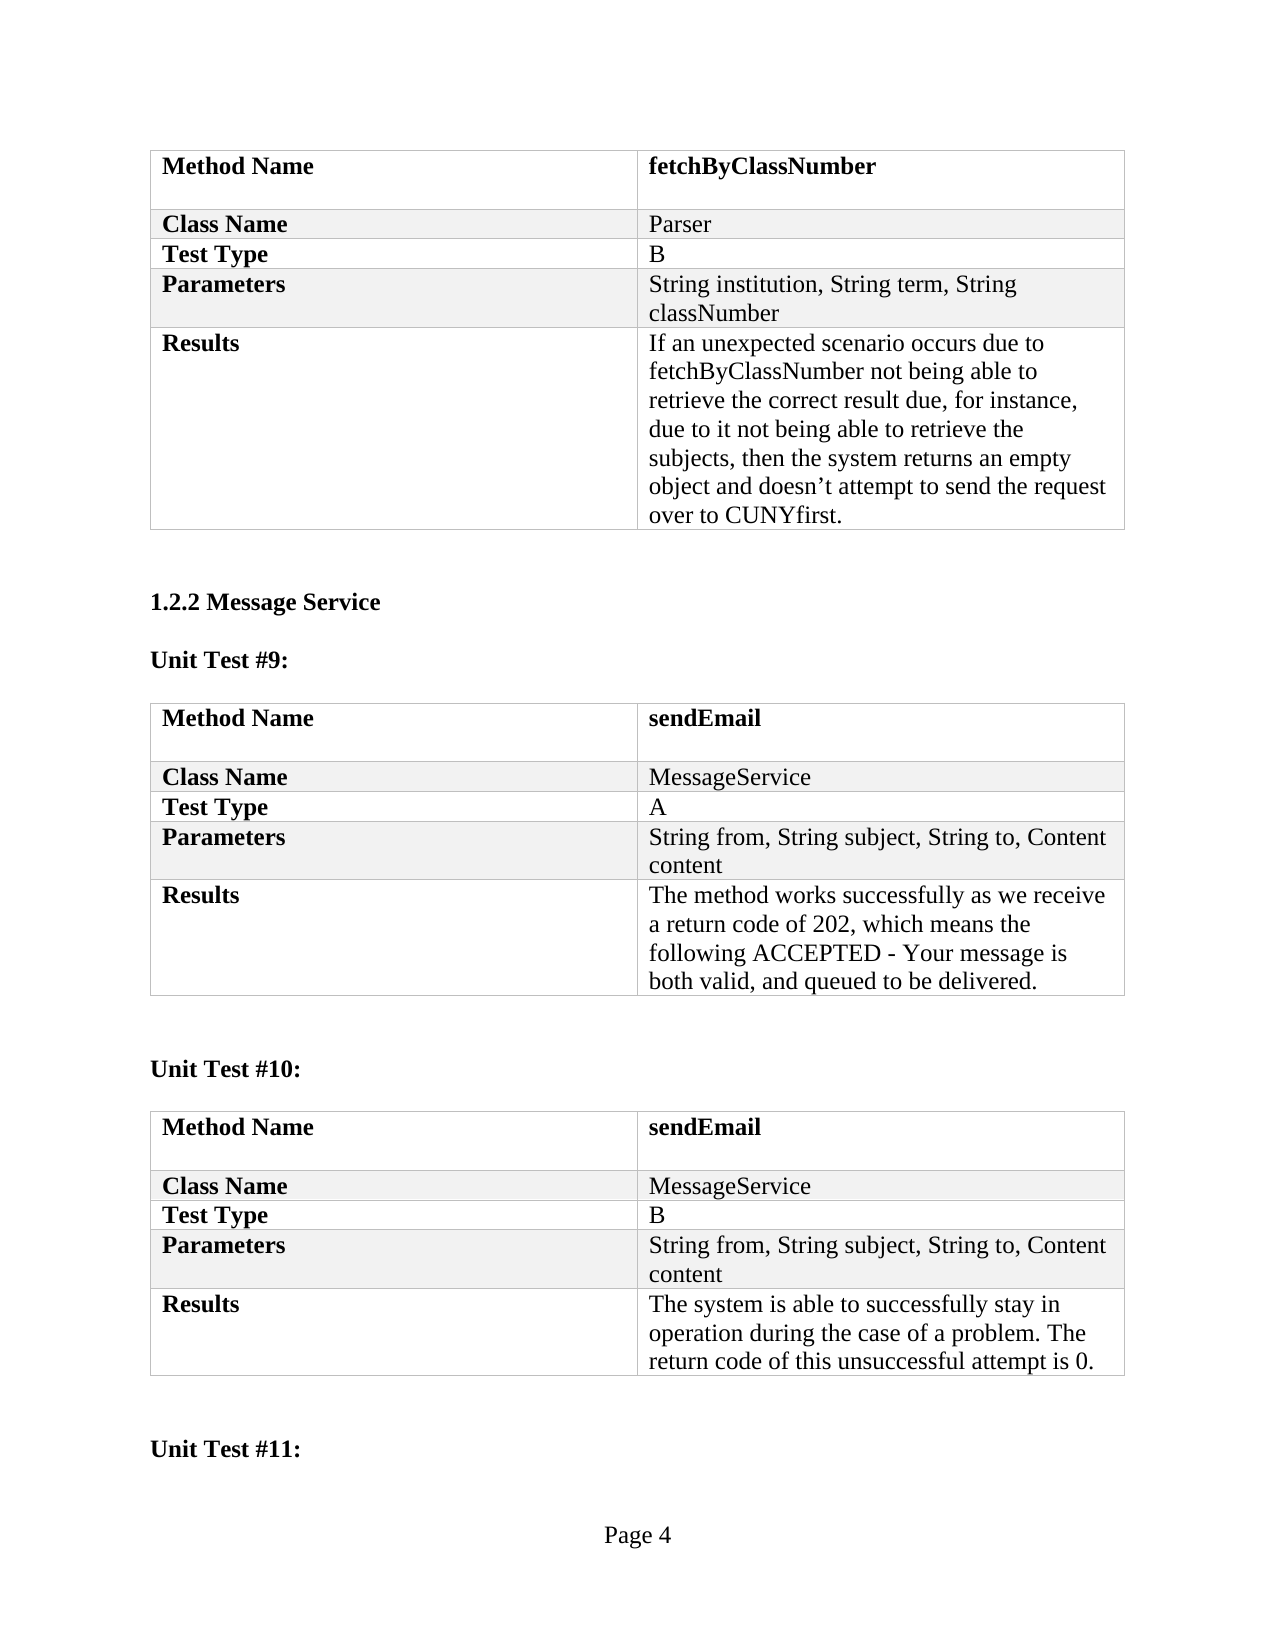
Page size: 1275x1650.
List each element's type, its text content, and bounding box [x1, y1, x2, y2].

table_cell Results [151, 880, 637, 995]
table_header Method Name [151, 1112, 637, 1170]
table_cell Test Type [151, 792, 637, 821]
text Unit Test #10: [150, 1054, 1125, 1082]
table_cell The system is able to successfully stay in operation during the case of a problem. The return code of this unsuccessful attempt is 0. [638, 1289, 1124, 1375]
table_cell B [638, 1201, 1124, 1229]
table_cell Parser [638, 210, 1124, 238]
table_cell Parameters [151, 1230, 637, 1288]
table_cell MessageService [638, 1171, 1124, 1199]
table_header sendEmail [638, 704, 1124, 761]
table_cell Test Type [151, 1201, 637, 1229]
table_cell Results [151, 1289, 637, 1375]
table_cell The method works successfully as we receive a return code of 202, which means the following ACCEPTED - Your message is both valid, and queued to be delivered. [638, 880, 1124, 995]
table_cell Results [151, 328, 637, 529]
table_cell Class Name [151, 1171, 637, 1199]
table_cell Class Name [151, 210, 637, 238]
table_cell B [638, 239, 1124, 268]
table_header Method Name [151, 704, 637, 761]
table_header sendEmail [638, 1112, 1124, 1170]
table_cell Class Name [151, 762, 637, 791]
text 1.2.2 Message Service [150, 587, 1125, 616]
text Unit Test #11: [150, 1434, 1125, 1462]
text Unit Test #9: [150, 645, 1125, 674]
table_cell Parameters [151, 269, 637, 327]
table_cell Parameters [151, 822, 637, 879]
table_header fetchByClassNumber [638, 151, 1124, 208]
table_cell MessageService [638, 762, 1124, 791]
table_cell If an unexpected scenario occurs due to fetchByClassNumber not being able to retrieve the correct result due, for instance, due to it not being able to retrieve the subjects, then the system returns an empty object and doesn’t attempt to send the request over to CUNYfirst. [638, 328, 1124, 529]
table_cell String from, String subject, String to, Content content [638, 822, 1124, 879]
table_cell String from, String subject, String to, Content content [638, 1230, 1124, 1288]
table_cell A [638, 792, 1124, 821]
table_cell String institution, String term, String classNumber [638, 269, 1124, 327]
table_cell Test Type [151, 239, 637, 268]
table_header Method Name [151, 151, 637, 208]
